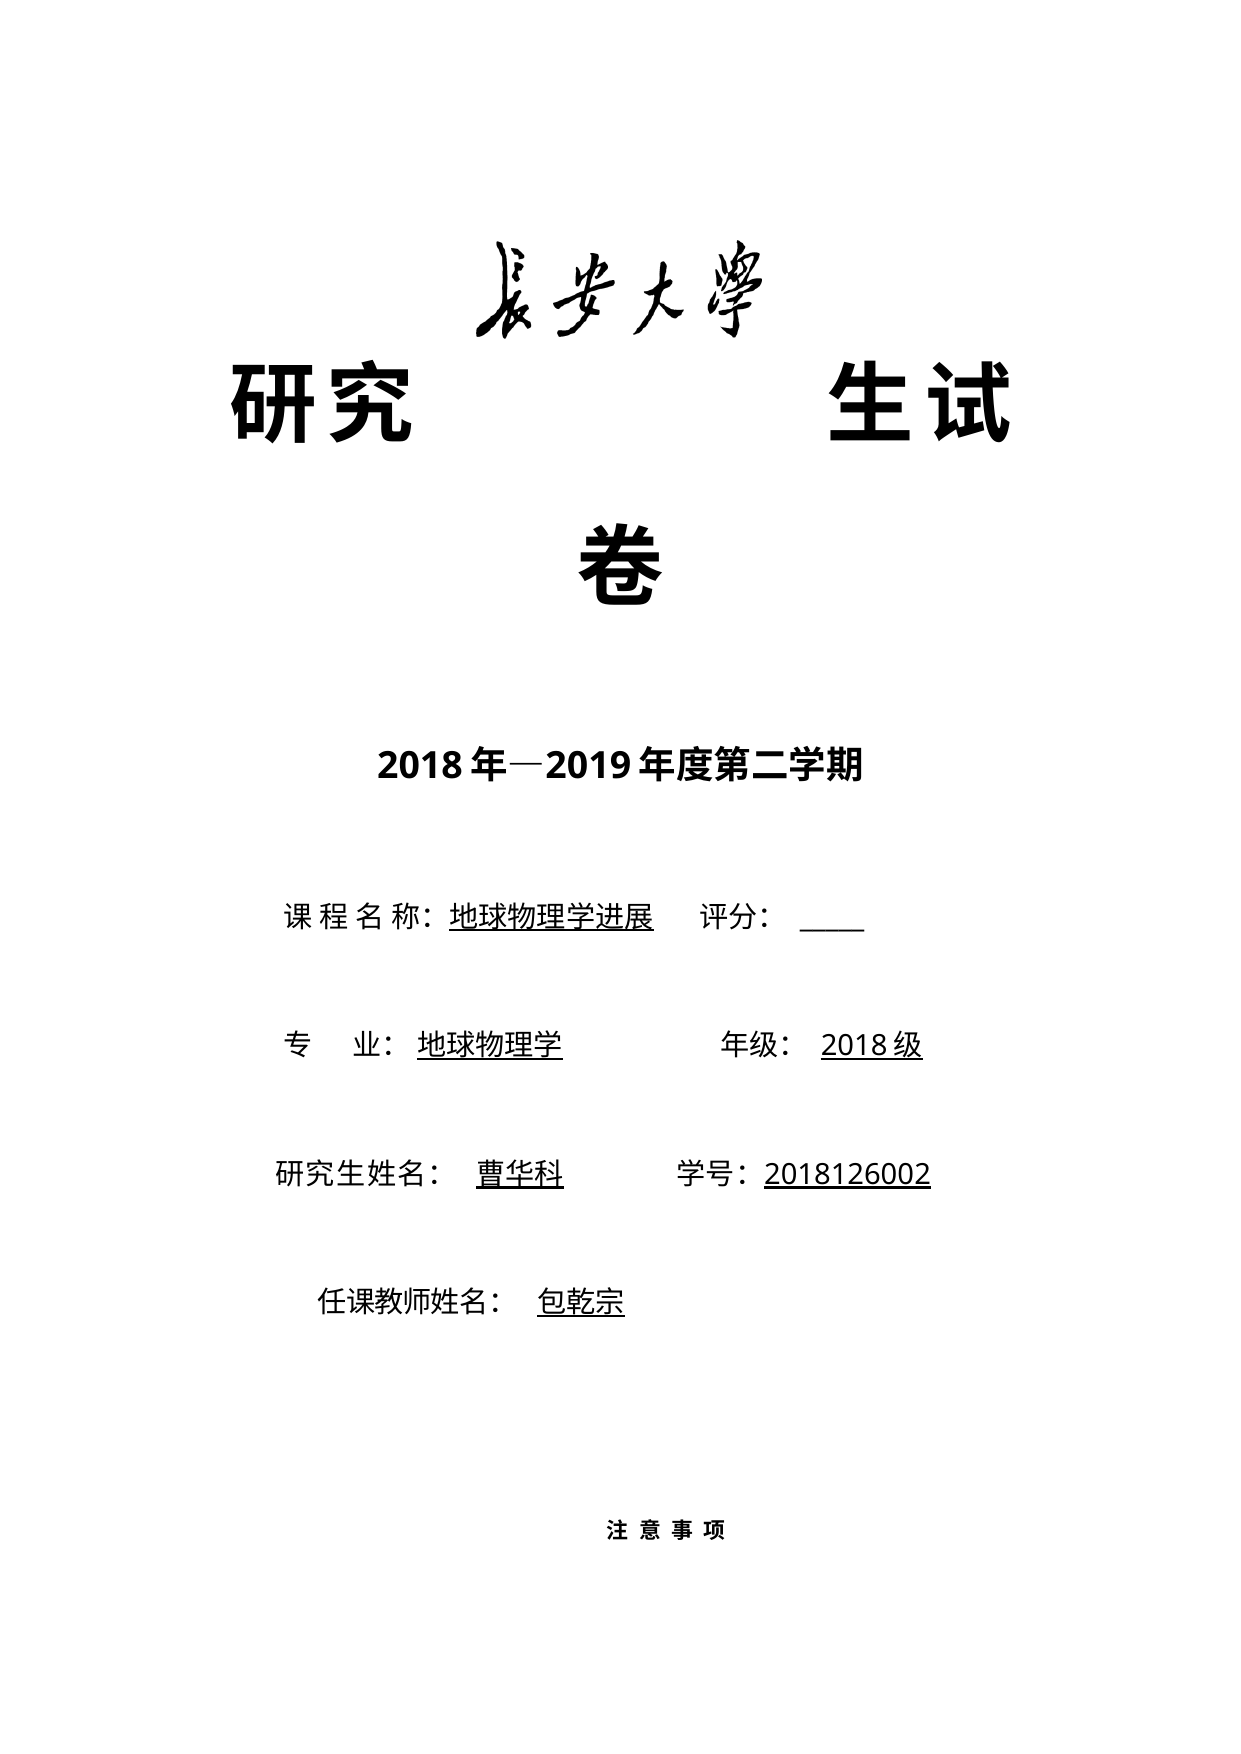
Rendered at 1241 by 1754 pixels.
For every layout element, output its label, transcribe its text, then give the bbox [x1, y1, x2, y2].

text 专 业： 地球物理学 年级： 2018级 [187, 1011, 1053, 1076]
text 注意事项 [187, 1512, 1053, 1545]
text 研究生试卷 [187, 333, 1053, 625]
picture [474, 236, 766, 340]
text 研 究 生 姓 名： 曹华科 学号：2018126002 [187, 1139, 1053, 1204]
text 课 程 名 称：地球物理学进展 评分： _____ [187, 882, 1053, 947]
text 2018年—2019年度第二学期 [187, 730, 1053, 795]
text 任课教师姓名： 包乾宗 [262, 1268, 1053, 1333]
